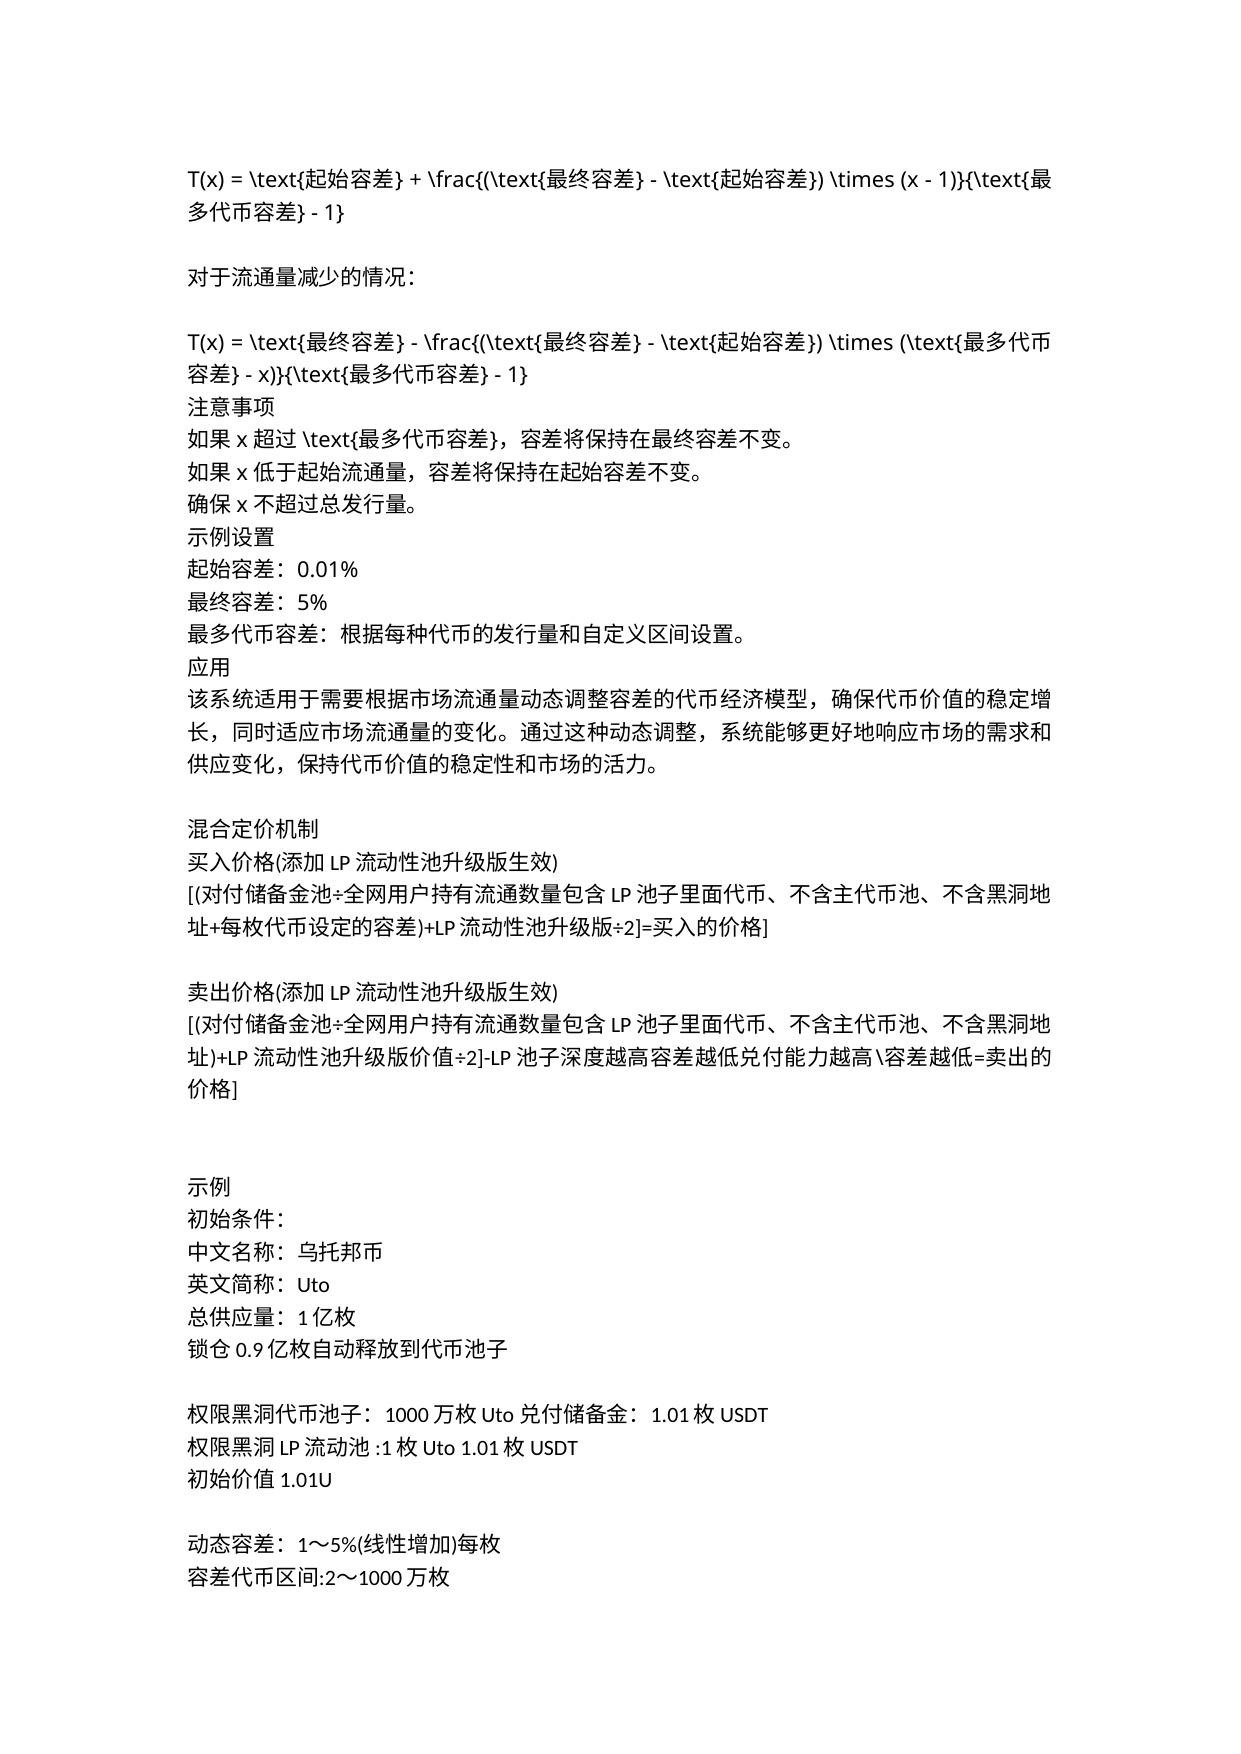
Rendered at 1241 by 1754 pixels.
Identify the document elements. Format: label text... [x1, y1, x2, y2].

text T(x) = \text{最终容差} - \frac{(\text{最终容差} - \text{起始容差}) \times (\text{最多代币容差} - x)}{\text{最多代币容差} - 1} [187, 324, 1053, 389]
text 中文名称：乌托邦币 [187, 1234, 1053, 1267]
text 混合定价机制 [187, 812, 1053, 844]
text 对于流通量减少的情况： [187, 259, 1053, 292]
text 总供应量：1亿枚 [187, 1299, 1053, 1332]
text 起始容差：0.01% [187, 552, 1053, 584]
text 注意事项 [187, 389, 1053, 422]
text 最多代币容差：根据每种代币的发行量和自定义区间设置。 [187, 617, 1053, 649]
text 动态容差：1～5%(线性增加)每枚 [187, 1527, 1053, 1559]
text 如果 x 低于起始流通量，容差将保持在起始容差不变。 [187, 454, 1053, 487]
text 如果 x 超过 \text{最多代币容差}，容差将保持在最终容差不变。 [187, 422, 1053, 454]
text [(对付储备金池÷全网用户持有流通数量包含LP池子里面代币、不含主代币池、不含黑洞地址)+LP流动性池升级版价值÷2]-LP池子深度越高容差越低兑付能力越高\容差越低=卖出的价格] [187, 1007, 1053, 1104]
text 最终容差：5% [187, 584, 1053, 617]
text 锁仓0.9亿枚自动释放到代币池子 [187, 1332, 1053, 1364]
text 权限黑洞LP流动池 :1枚Uto 1.01枚USDT [187, 1429, 1053, 1462]
text 权限黑洞代币池子：1000万枚Uto 兑付储备金：1.01枚USDT [187, 1397, 1053, 1429]
text 应用 [187, 649, 1053, 682]
text 买入价格(添加LP流动性池升级版生效) [187, 844, 1053, 877]
text 容差代币区间:2～1000万枚 [187, 1559, 1053, 1592]
text 该系统适用于需要根据市场流通量动态调整容差的代币经济模型，确保代币价值的稳定增长，同时适应市场流通量的变化。通过这种动态调整，系统能够更好地响应市场的需求和供应变化，保持代币价值的稳定性和市场的活力。 [187, 682, 1053, 779]
text 示例设置 [187, 519, 1053, 552]
text 初始价值1.01U [187, 1462, 1053, 1494]
text [(对付储备金池÷全网用户持有流通数量包含LP池子里面代币、不含主代币池、不含黑洞地址+每枚代币设定的容差)+LP流动性池升级版÷2]=买入的价格] [187, 877, 1053, 942]
text T(x) = \text{起始容差} + \frac{(\text{最终容差} - \text{起始容差}) \times (x - 1)}{\text{最多代币容差} - 1} [187, 162, 1053, 227]
text 英文简称：Uto [187, 1267, 1053, 1299]
text 卖出价格(添加LP流动性池升级版生效) [187, 974, 1053, 1007]
text 确保 x 不超过总发行量。 [187, 487, 1053, 519]
text 示例 [187, 1169, 1053, 1202]
text 初始条件： [187, 1202, 1053, 1234]
